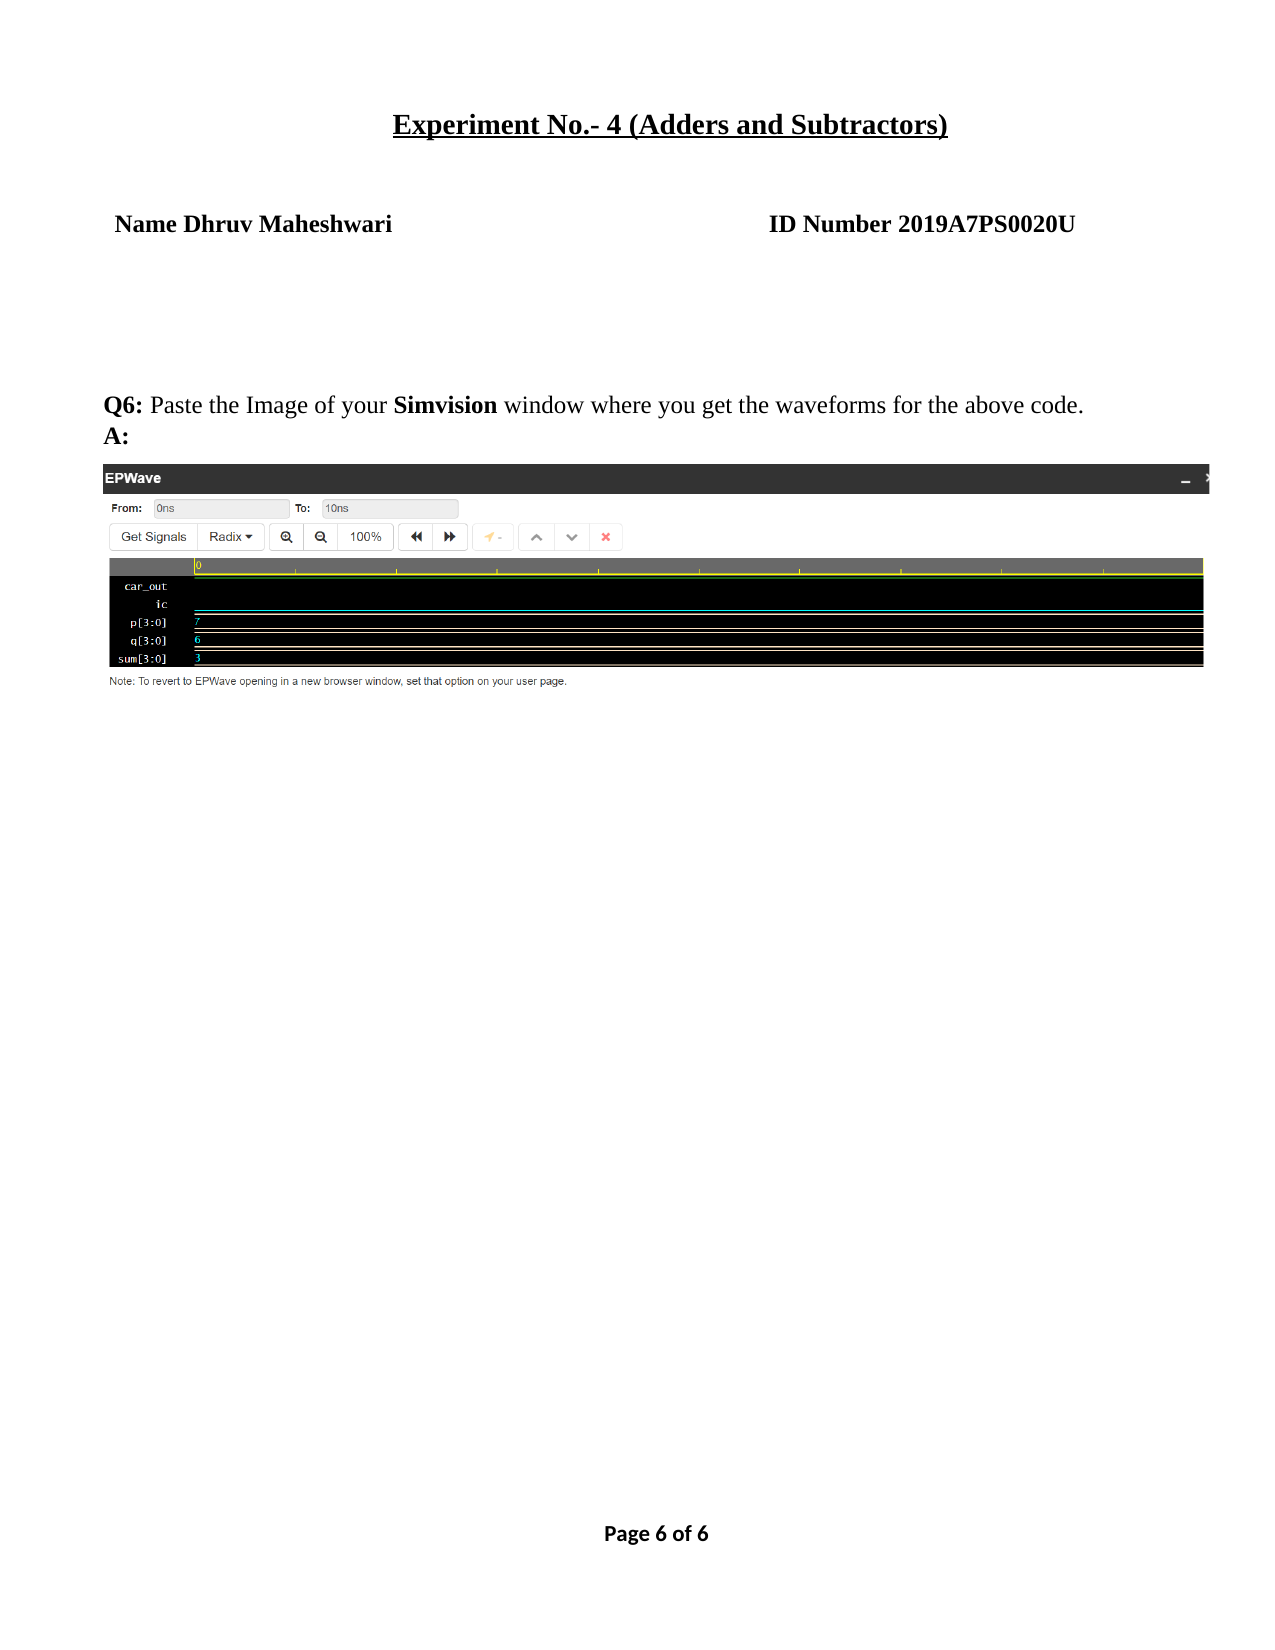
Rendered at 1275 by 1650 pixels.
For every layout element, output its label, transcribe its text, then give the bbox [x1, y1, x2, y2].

text A: [103, 421, 1209, 464]
text Q6: Paste the Image of your Simvision window where you get the waveforms for the above code. [103, 390, 1209, 419]
